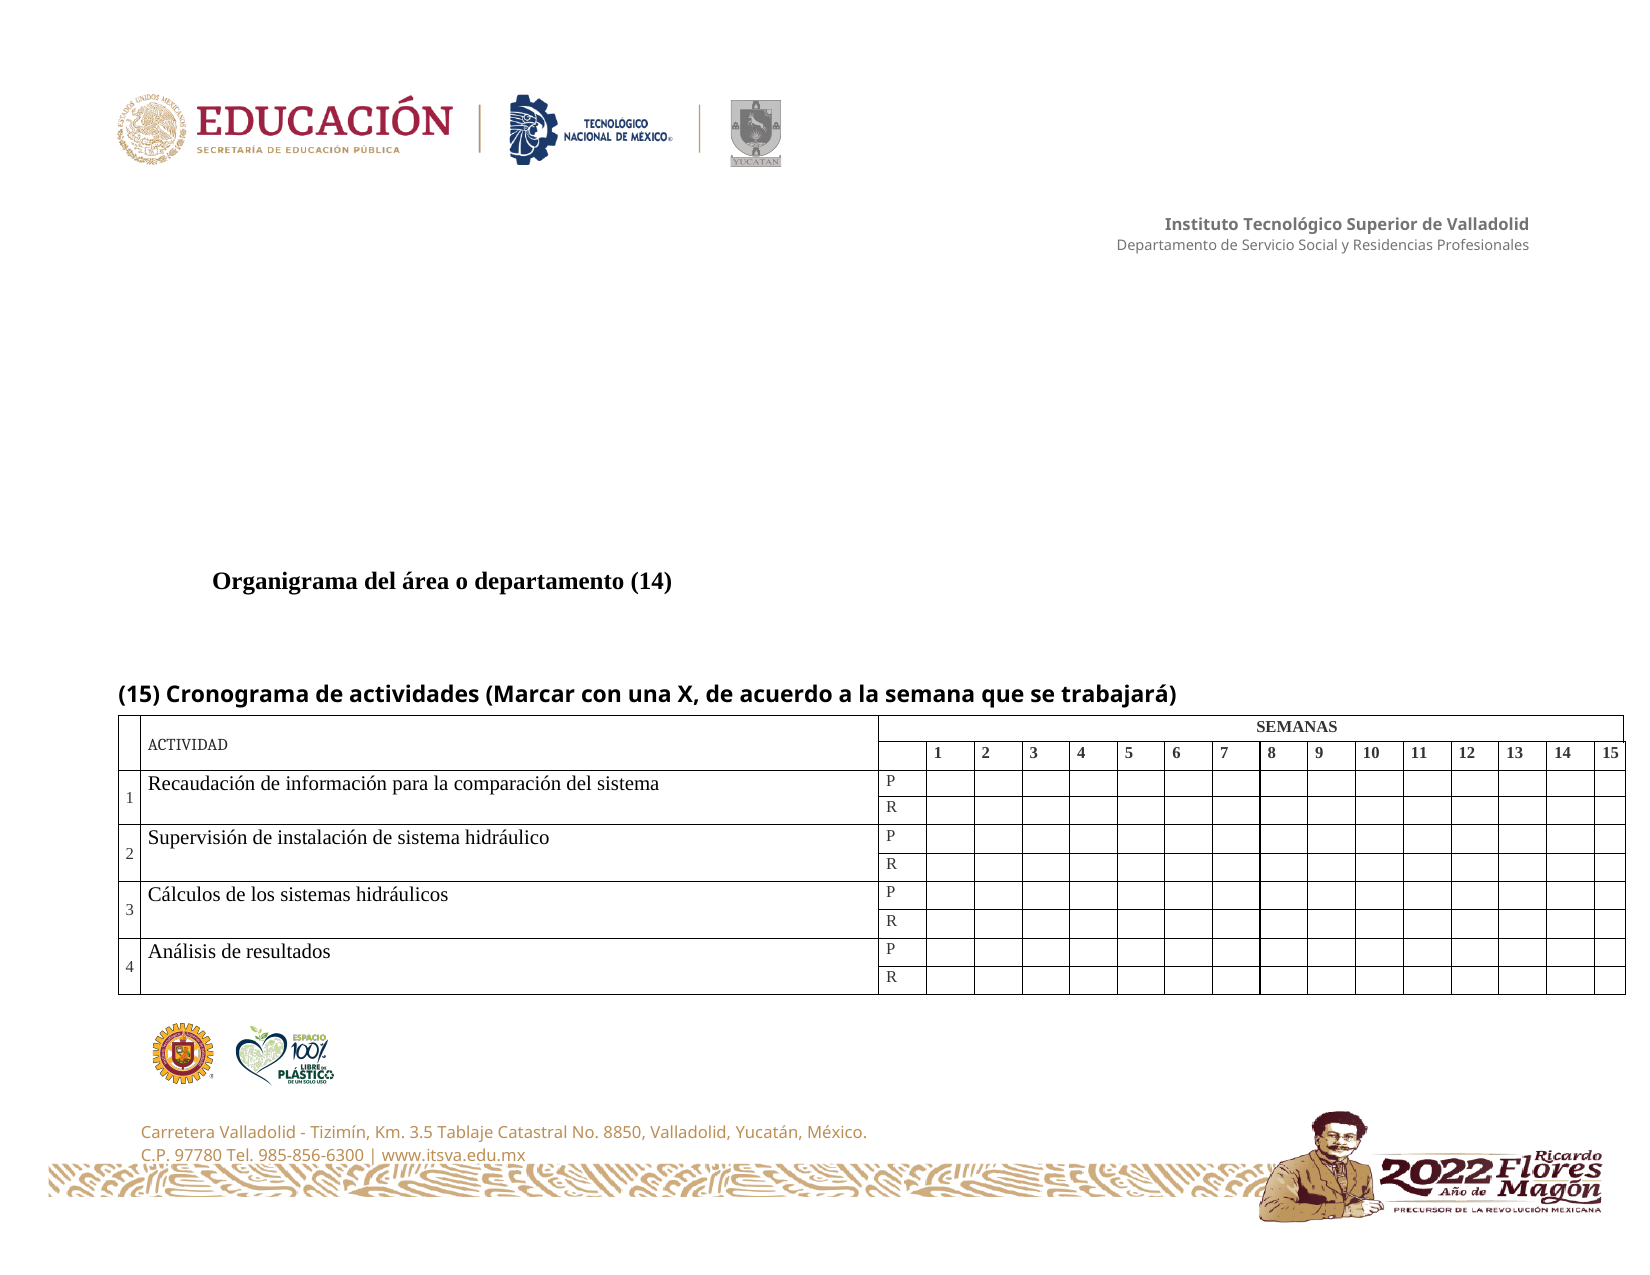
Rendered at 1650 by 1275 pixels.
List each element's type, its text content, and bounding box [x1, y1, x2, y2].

table_cell [1213, 910, 1259, 938]
table_cell [1165, 825, 1212, 853]
table_cell 3 [119, 882, 140, 938]
table_cell [927, 771, 974, 796]
table_cell [1070, 771, 1117, 796]
table_cell [1356, 797, 1403, 824]
table_cell 10 [1356, 742, 1403, 770]
table_cell [1452, 967, 1498, 994]
table_cell [1595, 882, 1625, 909]
table_cell 8 [1261, 742, 1307, 770]
picture [152, 1023, 214, 1084]
table_header SEMANAS [879, 716, 1623, 741]
table_cell [1213, 825, 1259, 853]
table_cell [1547, 854, 1594, 881]
table_cell 2 [975, 742, 1022, 770]
picture [110, 94, 714, 165]
table_cell Cálculos de los sistemas hidráulicos [141, 882, 878, 938]
table_cell [1023, 797, 1069, 824]
table_header ACTIVIDAD [141, 716, 878, 770]
table_cell Análisis de resultados [141, 939, 878, 994]
table_cell [1261, 771, 1307, 796]
table_cell [1308, 910, 1355, 938]
table_cell [1356, 854, 1403, 881]
table_cell [1118, 967, 1164, 994]
table_cell P [879, 825, 926, 853]
text (15) Cronograma de actividades (Marcar con una X, de acuerdo a la semana que se trabajará) [118, 678, 1625, 709]
table_cell [1308, 967, 1355, 994]
text Organigrama del área o departamento (14) [118, 567, 1625, 595]
table_cell [1261, 825, 1307, 853]
table_cell [1404, 771, 1451, 796]
picture [229, 1023, 339, 1089]
table_cell [1404, 882, 1451, 909]
table_cell [1499, 939, 1546, 966]
table_cell [1213, 854, 1259, 881]
table_cell [1213, 939, 1259, 966]
table_cell [1213, 797, 1259, 824]
table_cell [1118, 854, 1164, 881]
table_cell [1499, 910, 1546, 938]
table_cell [1165, 797, 1212, 824]
table_cell [1261, 882, 1307, 909]
table_cell R [879, 910, 926, 938]
table_cell [1165, 910, 1212, 938]
table_cell 3 [1023, 742, 1069, 770]
table_cell [1118, 939, 1164, 966]
table_cell [927, 797, 974, 824]
table_cell [1499, 825, 1546, 853]
table_cell [1595, 854, 1625, 881]
table_cell P [879, 882, 926, 909]
table_cell [1547, 882, 1594, 909]
table_cell [975, 797, 1022, 824]
table_cell Recaudación de información para la comparación del sistema [141, 771, 878, 824]
table_cell [927, 854, 974, 881]
table_cell [1499, 797, 1546, 824]
table_cell [1452, 771, 1498, 796]
table_cell [1023, 939, 1069, 966]
table_cell [975, 825, 1022, 853]
table_cell [1499, 854, 1546, 881]
table_cell 15 [1595, 742, 1625, 770]
table_cell [1595, 939, 1625, 966]
table_cell 5 [1118, 742, 1164, 770]
table_cell 14 [1547, 742, 1594, 770]
table_cell [1165, 882, 1212, 909]
table_cell [1595, 825, 1625, 853]
table_cell [1118, 882, 1164, 909]
table_cell [1070, 797, 1117, 824]
table_cell [975, 910, 1022, 938]
table_cell 1 [927, 742, 974, 770]
table_cell [1070, 825, 1117, 853]
table_cell [1023, 967, 1069, 994]
table_cell 4 [1070, 742, 1117, 770]
table_cell [1547, 797, 1594, 824]
table_cell [1595, 910, 1625, 938]
table_cell [1118, 910, 1164, 938]
table_cell [1070, 882, 1117, 909]
picture [730, 100, 782, 167]
table_cell [927, 825, 974, 853]
table_cell 6 [1165, 742, 1212, 770]
table_cell [1547, 825, 1594, 853]
table_cell [1118, 771, 1164, 796]
table_cell [1070, 910, 1117, 938]
table_cell [1547, 771, 1594, 796]
table_cell [1308, 825, 1355, 853]
table_cell [1023, 771, 1069, 796]
table_cell [1261, 939, 1307, 966]
table_cell [1165, 771, 1212, 796]
table_cell [1118, 825, 1164, 853]
table_cell [1023, 854, 1069, 881]
table_cell 2 [119, 825, 140, 881]
table_cell [927, 939, 974, 966]
table_cell [1023, 882, 1069, 909]
table_cell [1452, 854, 1498, 881]
table_cell [879, 742, 926, 770]
table_cell [1356, 771, 1403, 796]
table_cell [1308, 771, 1355, 796]
table_cell [1547, 910, 1594, 938]
table_header [119, 716, 140, 770]
table_cell [1404, 854, 1451, 881]
table_cell R [879, 854, 926, 881]
table_cell [1070, 967, 1117, 994]
table_cell [1452, 797, 1498, 824]
table_cell [1165, 854, 1212, 881]
table_cell 7 [1213, 742, 1259, 770]
table_cell 11 [1404, 742, 1451, 770]
table_cell [975, 882, 1022, 909]
table_cell [1023, 825, 1069, 853]
table_cell 4 [119, 939, 140, 994]
table_cell [1261, 967, 1307, 994]
table_cell [1356, 967, 1403, 994]
table_cell [1261, 797, 1307, 824]
table_cell [975, 967, 1022, 994]
table_cell [1404, 939, 1451, 966]
table_cell [1213, 771, 1259, 796]
table_cell [1165, 967, 1212, 994]
table_cell [1308, 939, 1355, 966]
table_cell 12 [1452, 742, 1498, 770]
table_cell 9 [1308, 742, 1355, 770]
table_cell R [879, 797, 926, 824]
table_cell [1595, 797, 1625, 824]
table_cell [1308, 882, 1355, 909]
table_cell [1308, 797, 1355, 824]
table_cell [1499, 967, 1546, 994]
table_cell [1213, 882, 1259, 909]
table_cell [1118, 797, 1164, 824]
table_cell [1404, 967, 1451, 994]
table_cell [1213, 967, 1259, 994]
table_cell [1547, 939, 1594, 966]
table_cell [1070, 854, 1117, 881]
table_cell [1499, 771, 1546, 796]
table_cell [1070, 939, 1117, 966]
table_cell P [879, 939, 926, 966]
table_cell [1356, 882, 1403, 909]
table_cell 1 [119, 771, 140, 824]
table_cell [927, 910, 974, 938]
table_cell [1404, 910, 1451, 938]
table_cell R [879, 967, 926, 994]
table_cell [1356, 825, 1403, 853]
table_cell [1404, 797, 1451, 824]
table_cell [1547, 967, 1594, 994]
table_cell 13 [1499, 742, 1546, 770]
table_cell [1595, 967, 1625, 994]
table_cell Supervisión de instalación de sistema hidráulico [141, 825, 878, 881]
table_cell [975, 854, 1022, 881]
table_cell [1499, 882, 1546, 909]
table_cell [1356, 939, 1403, 966]
table_cell [1404, 825, 1451, 853]
table_cell [1261, 910, 1307, 938]
table_cell [927, 967, 974, 994]
picture [15, 1103, 1649, 1236]
table_cell [1452, 825, 1498, 853]
table_cell [1261, 854, 1307, 881]
table_cell [1308, 854, 1355, 881]
table_cell [975, 771, 1022, 796]
table_cell P [879, 771, 926, 796]
table_cell [1356, 910, 1403, 938]
table_cell [1165, 939, 1212, 966]
table_cell [975, 939, 1022, 966]
table_cell [1452, 939, 1498, 966]
table_cell [1452, 882, 1498, 909]
table_cell [1023, 910, 1069, 938]
table_cell [1452, 910, 1498, 938]
table_cell [1595, 771, 1625, 796]
table_cell [927, 882, 974, 909]
